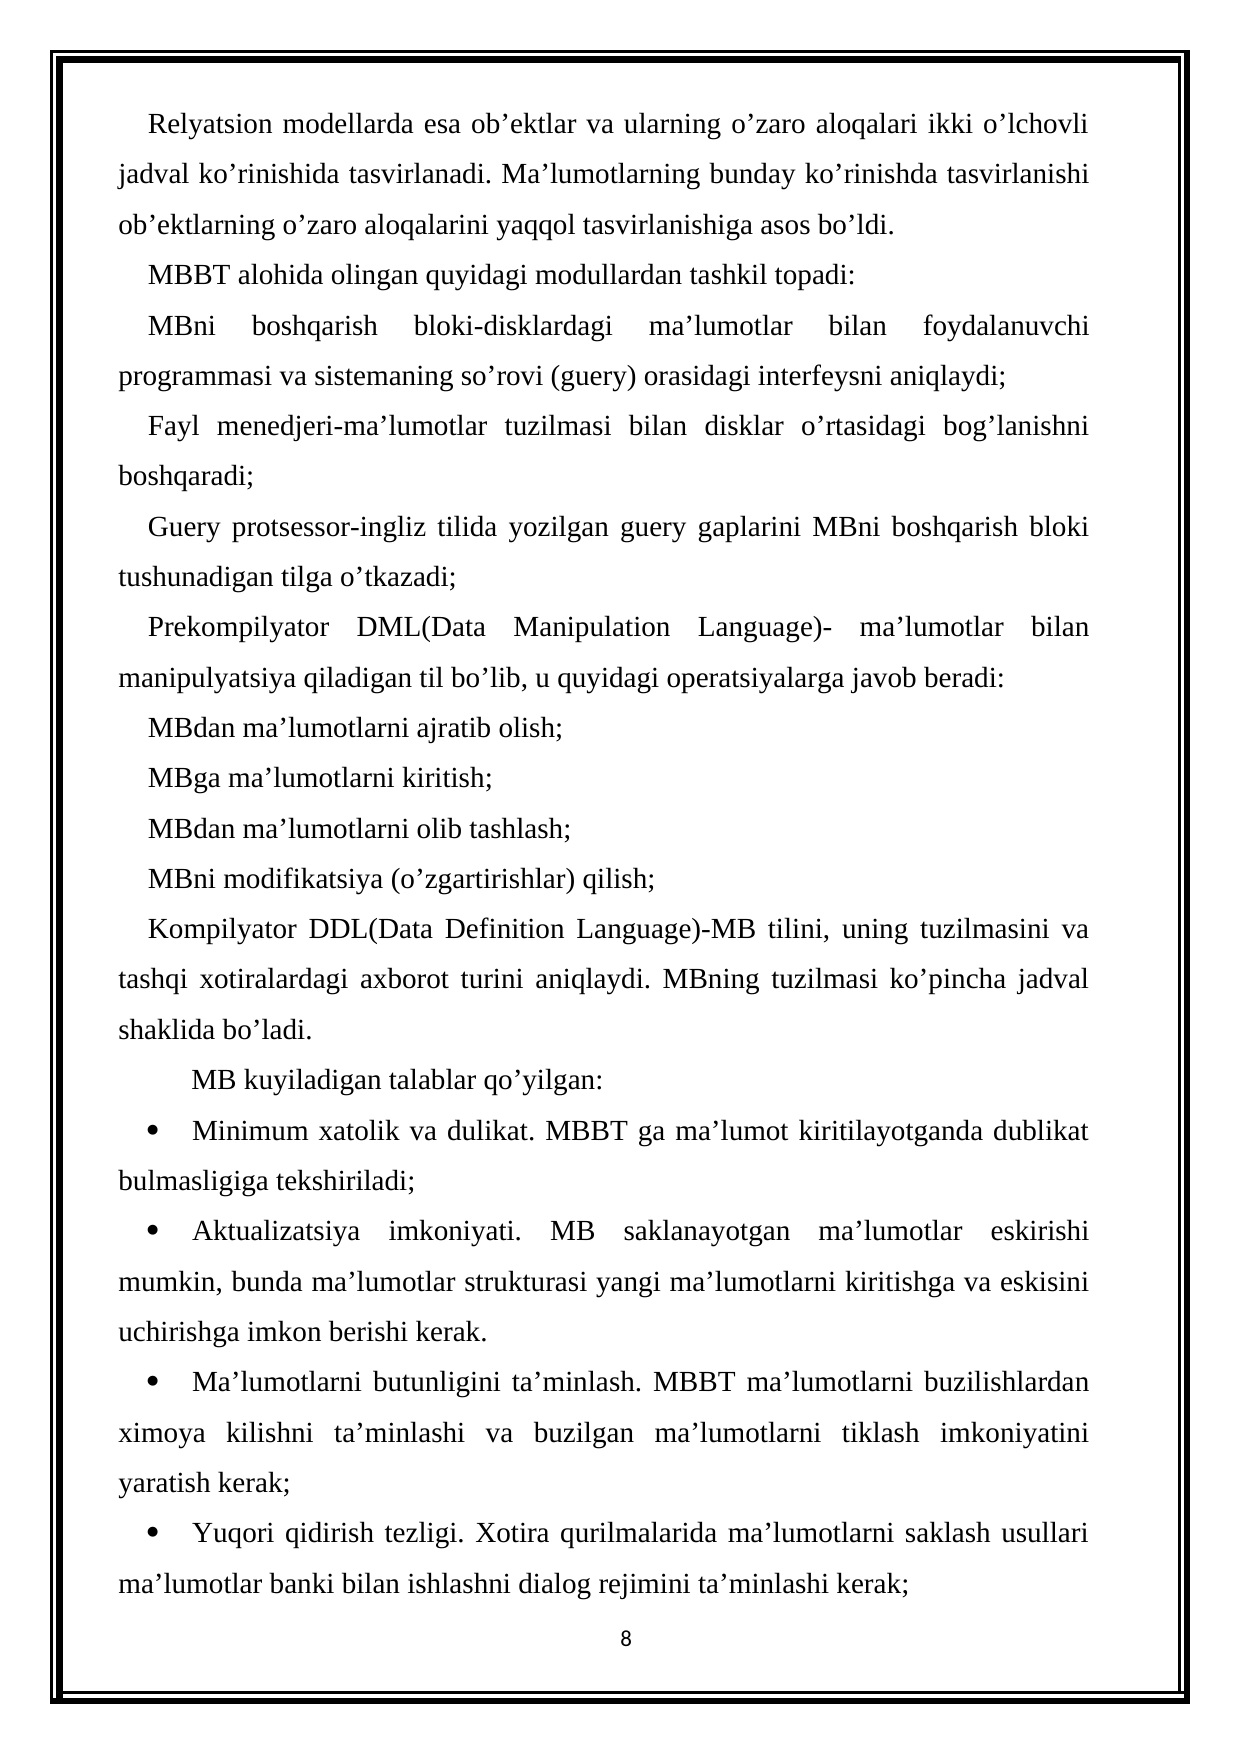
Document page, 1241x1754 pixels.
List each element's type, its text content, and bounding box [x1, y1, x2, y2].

list Ma’lumotlarni butunligini ta’minlash. MBBT ma’lumotlarni buzilishlardan ximoya kilishni ta’minlashi va buzilgan ma’lumotlarni tiklash imkoniyatini yaratish kerak; [118, 1364, 1090, 1499]
text Fayl menedjeri-ma’lumotlar tuzilmasi bilan disklar o’rtasidagi bog’lanishni boshqaradi; [118, 408, 1090, 492]
list Yuqori qidirish tezligi. Xotira qurilmalarida ma’lumotlarni saklash usullari ma’lumotlar banki bilan ishlashni dialog rejimini ta’minlashi kerak; [118, 1515, 1090, 1599]
text MBni modifikatsiya (o’zgartirishlar) qilish; [118, 861, 1090, 894]
text Guery protsessor-ingliz tilida yozilgan guery gaplarini MBni boshqarish bloki tushunadigan tilga o’tkazadi; [118, 509, 1090, 593]
text MBBT alohida olingan quyidagi modullardan tashkil topadi: [118, 257, 1090, 291]
text Relyatsion modellarda esa ob’ektlar va ularning o’zaro aloqalari ikki o’lchovli jadval ko’rinishida tasvirlanadi. Ma’lumotlarning bunday ko’rinishda tasvirlanishi ob’ektlarning o’zaro aloqalarini yaqqol tasvirlanishiga asos bo’ldi. [118, 106, 1090, 241]
list Minimum xatolik va dulikat. MBBT ga ma’lumot kiritilayotganda dublikat bulmasligiga tekshiriladi; [118, 1113, 1090, 1197]
text MBni boshqarish bloki-disklardagi ma’lumotlar bilan foydalanuvchi programmasi va sistemaning so’rovi (guery) orasidagi interfeysni aniqlaydi; [118, 308, 1090, 391]
text MB kuyiladigan talablar qo’yilgan: [118, 1062, 1090, 1096]
text Kompilyator DDL(Data Definition Language)-MB tilini, uning tuzilmasini va tashqi xotiralardagi axborot turini aniqlaydi. MBning tuzilmasi ko’pincha jadval shaklida bo’ladi. [118, 911, 1090, 1046]
list Aktualizatsiya imkoniyati. MB saklanayotgan ma’lumotlar eskirishi mumkin, bunda ma’lumotlar strukturasi yangi ma’lumotlarni kiritishga va eskisini uchirishga imkon berishi kerak. [118, 1213, 1090, 1348]
text MBga ma’lumotlarni kiritish; [118, 760, 1090, 794]
text MBdan ma’lumotlarni olib tashlash; [118, 811, 1090, 844]
text MBdan ma’lumotlarni ajratib olish; [118, 710, 1090, 744]
text Prekompilyator DML(Data Manipulation Language)- ma’lumotlar bilan manipulyatsiya qiladigan til bo’lib, u quyidagi operatsiyalarga javob beradi: [118, 609, 1090, 693]
